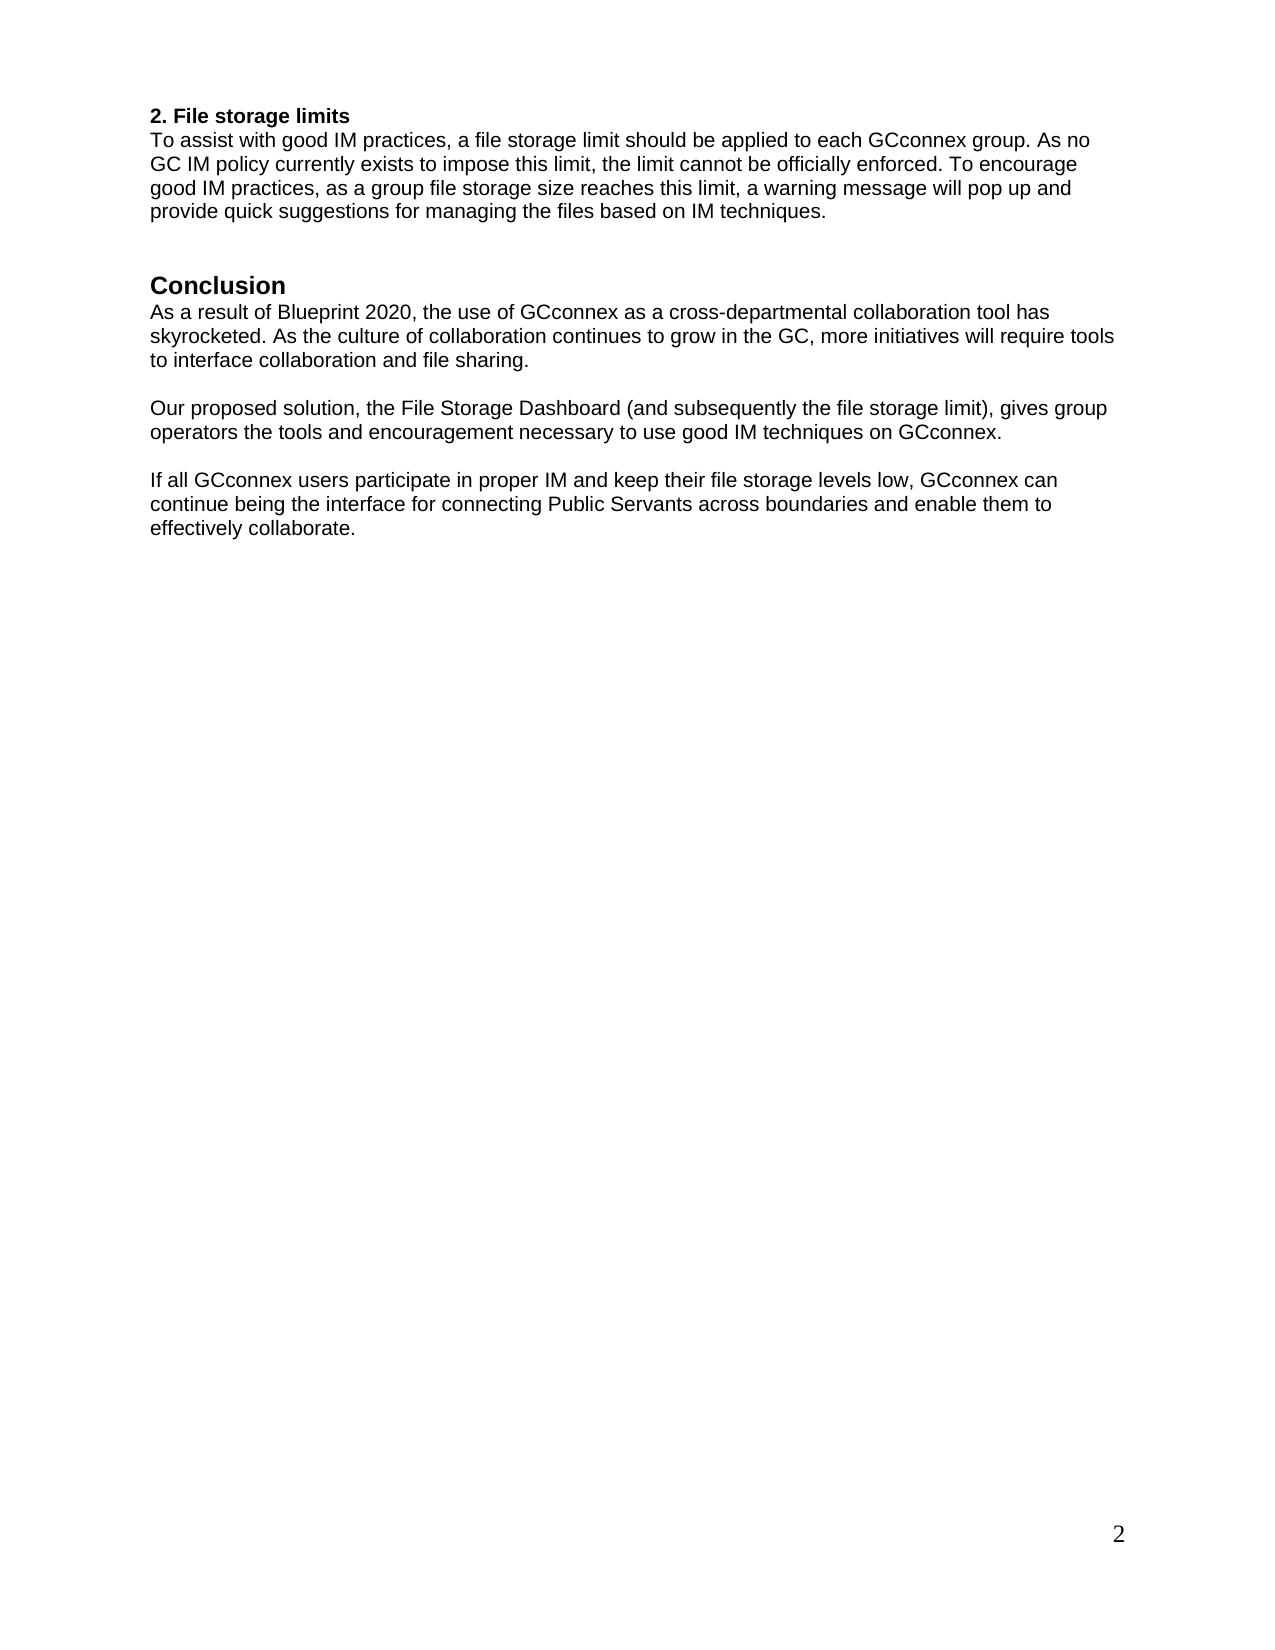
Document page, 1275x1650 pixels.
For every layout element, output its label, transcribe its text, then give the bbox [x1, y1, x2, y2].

text To assist with good IM practices, a file storage limit should be applied to each GCconnex group. As no GC IM policy currently exists to impose this limit, the limit cannot be officially enforced. To encourage good IM practices, as a group file storage size reaches this limit, a warning message will pop up and provide quick suggestions for managing the files based on IM techniques. [150, 127, 1125, 223]
text Our proposed solution, the File Storage Dashboard (and subsequently the file storage limit), gives group operators the tools and encouragement necessary to use good IM techniques on GCconnex. [150, 396, 1125, 444]
text Conclusion [150, 271, 1125, 300]
text 2. File storage limits [150, 103, 1125, 127]
text As a result of Blueprint 2020, the use of GCconnex as a cross-departmental collaboration tool has skyrocketed. As the culture of collaboration continues to grow in the GC, more initiatives will require tools to interface collaboration and file sharing. [150, 300, 1125, 372]
text If all GCconnex users participate in proper IM and keep their file storage levels low, GCconnex can continue being the interface for connecting Public Servants across boundaries and enable them to effectively collaborate. [150, 468, 1125, 539]
